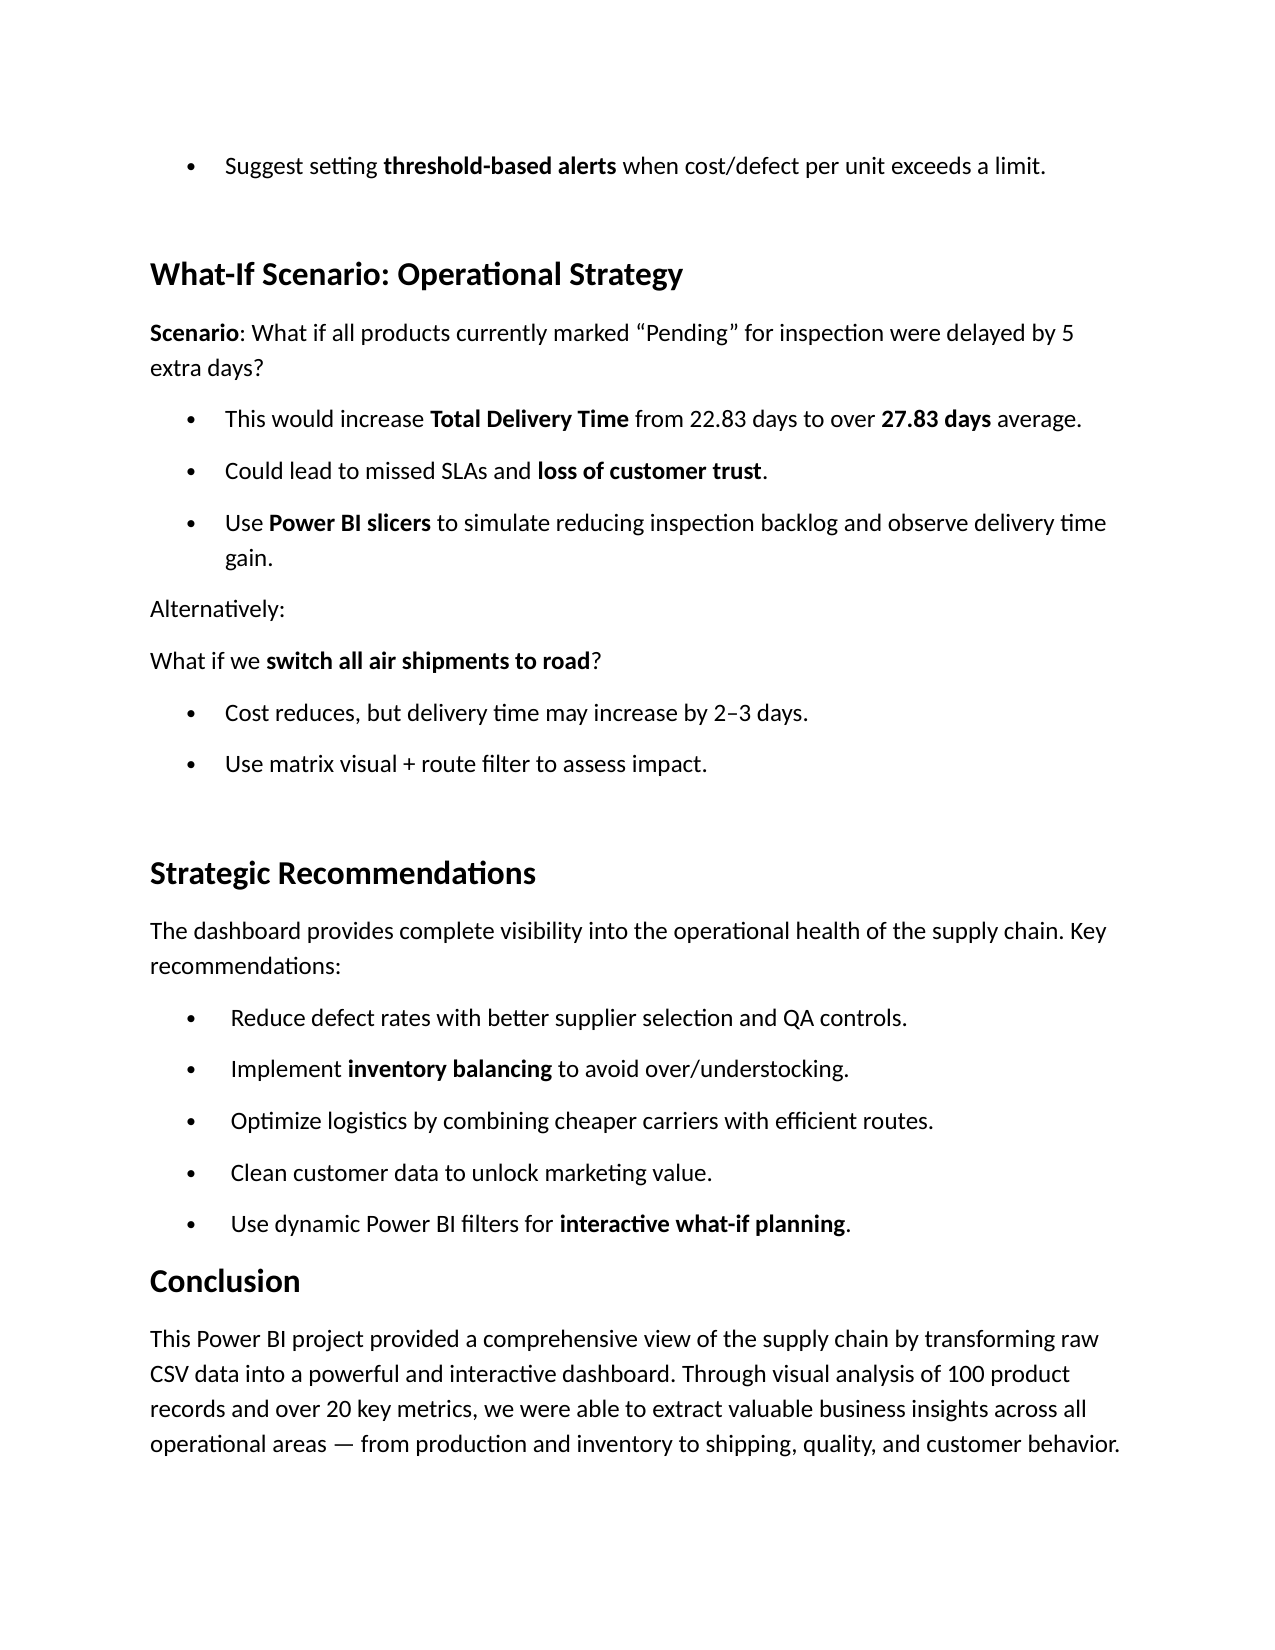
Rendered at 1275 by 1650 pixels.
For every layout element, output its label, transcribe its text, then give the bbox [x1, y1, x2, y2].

list Implement inventory balancing to avoid over/understocking. [187, 1053, 1125, 1084]
text What-If Scenario: Operational Strategy [150, 253, 1125, 294]
list Clean customer data to unlock marketing value. [187, 1157, 1125, 1187]
list Use matrix visual + route filter to assess impact. [187, 748, 1125, 779]
list Use Power BI slicers to simulate reducing inspection backlog and observe delivery time gain. [187, 507, 1125, 572]
text Conclusion [150, 1260, 1125, 1301]
list Use dynamic Power BI filters for interactive what-if planning. [187, 1208, 1125, 1239]
list Cost reduces, but delivery time may increase by 2–3 days. [187, 697, 1125, 727]
list Could lead to missed SLAs and loss of customer trust. [187, 455, 1125, 486]
list Reduce defect rates with better supplier selection and QA controls. [187, 1002, 1125, 1032]
list Suggest setting threshold-based alerts when cost/defect per unit exceeds a limit. [187, 150, 1125, 181]
text This Power BI project provided a comprehensive view of the supply chain by transforming raw CSV data into a powerful and interactive dashboard. Through visual analysis of 100 product records and over 20 key metrics, we were able to extract valuable business insights across all operational areas — from production and inventory to shipping, quality, and customer behavior. [150, 1324, 1125, 1459]
text The dashboard provides complete visibility into the operational health of the supply chain. Key recommendations: [150, 915, 1125, 981]
text Scenario: What if all products currently marked “Pending” for inspection were delayed by 5 extra days? [150, 317, 1125, 382]
text Strategic Recommendations [150, 852, 1125, 892]
text What if we switch all air shipments to road? [150, 645, 1125, 676]
text Alternatively: [150, 593, 1125, 624]
list This would increase Total Delivery Time from 22.83 days to over 27.83 days average. [187, 403, 1125, 434]
list Optimize logistics by combining cheaper carriers with efficient routes. [187, 1105, 1125, 1136]
